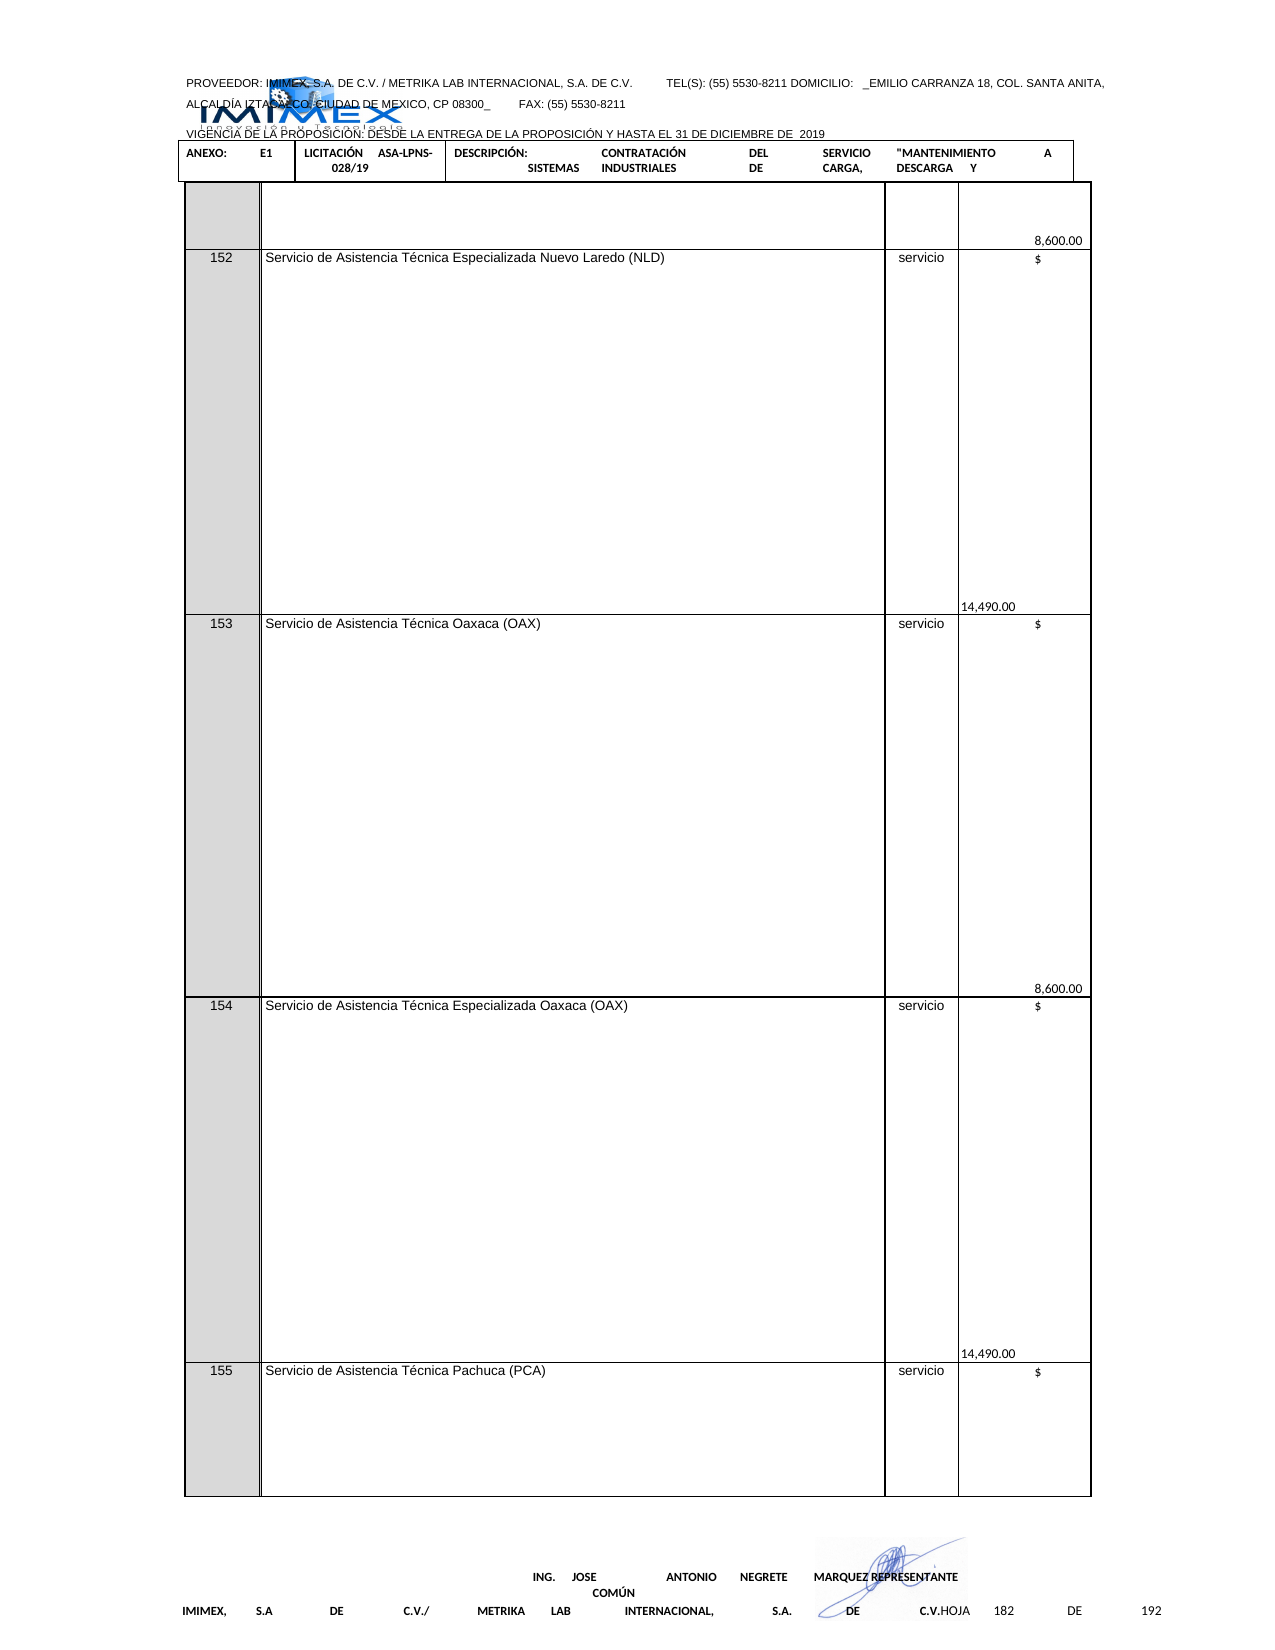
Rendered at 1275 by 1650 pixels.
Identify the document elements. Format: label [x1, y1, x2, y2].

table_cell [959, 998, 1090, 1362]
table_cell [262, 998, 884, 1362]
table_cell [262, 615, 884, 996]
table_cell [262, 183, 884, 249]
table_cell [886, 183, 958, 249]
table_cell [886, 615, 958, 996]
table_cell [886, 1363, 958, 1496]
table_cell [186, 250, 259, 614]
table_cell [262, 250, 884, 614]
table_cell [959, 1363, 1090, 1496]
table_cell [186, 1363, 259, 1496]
picture [815, 1537, 968, 1621]
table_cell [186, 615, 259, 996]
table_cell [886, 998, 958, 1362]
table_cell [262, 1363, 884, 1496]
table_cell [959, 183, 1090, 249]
picture [199, 76, 404, 131]
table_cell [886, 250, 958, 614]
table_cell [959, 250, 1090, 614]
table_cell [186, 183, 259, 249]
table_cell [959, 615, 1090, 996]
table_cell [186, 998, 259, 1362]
